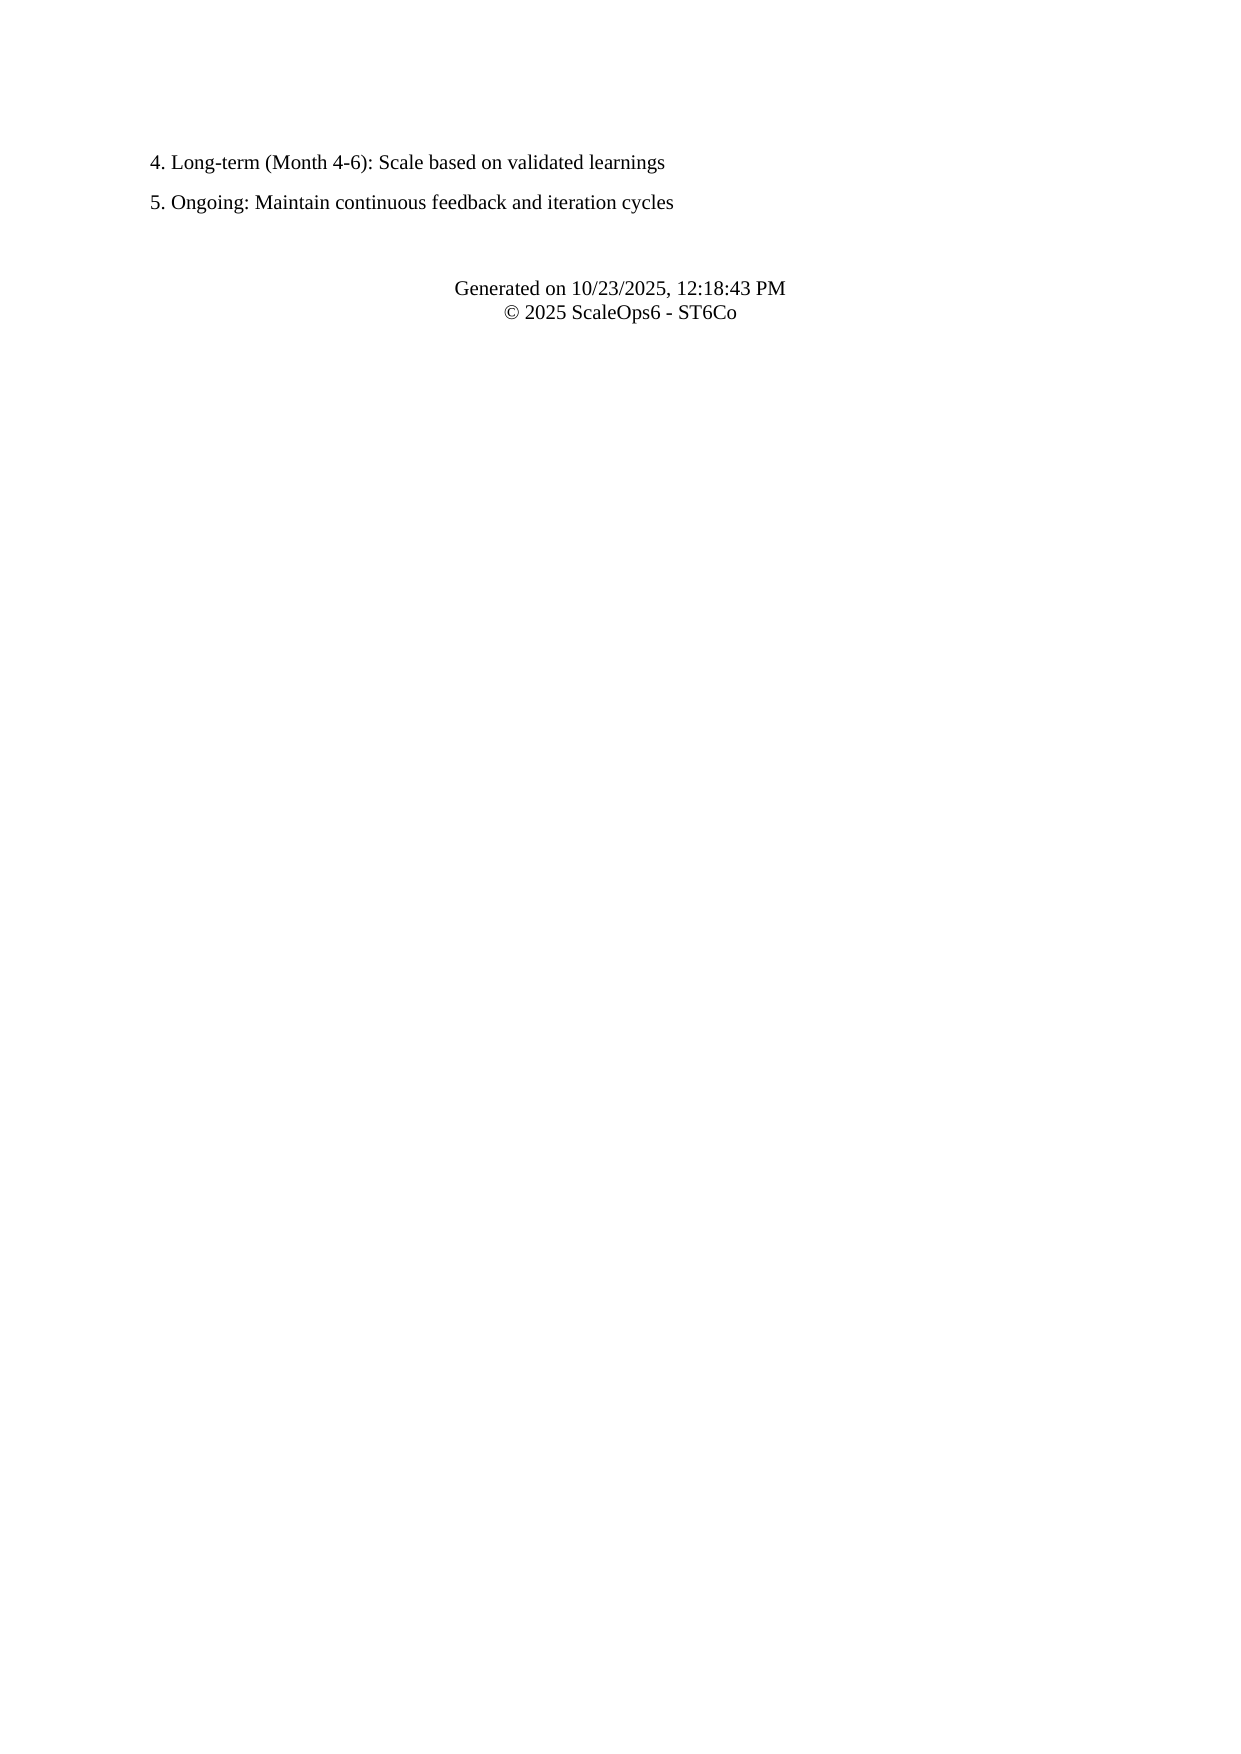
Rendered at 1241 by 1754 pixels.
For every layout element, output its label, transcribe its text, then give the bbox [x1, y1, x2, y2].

text 4. Long-term (Month 4-6): Scale based on validated learnings [150, 150, 1090, 174]
text Generated on 10/23/2025, 12:18:43 PM [150, 276, 1090, 300]
text © 2025 ScaleOps6 - ST6Co [150, 300, 1090, 324]
text 5. Ongoing: Maintain continuous feedback and iteration cycles [150, 190, 1090, 214]
